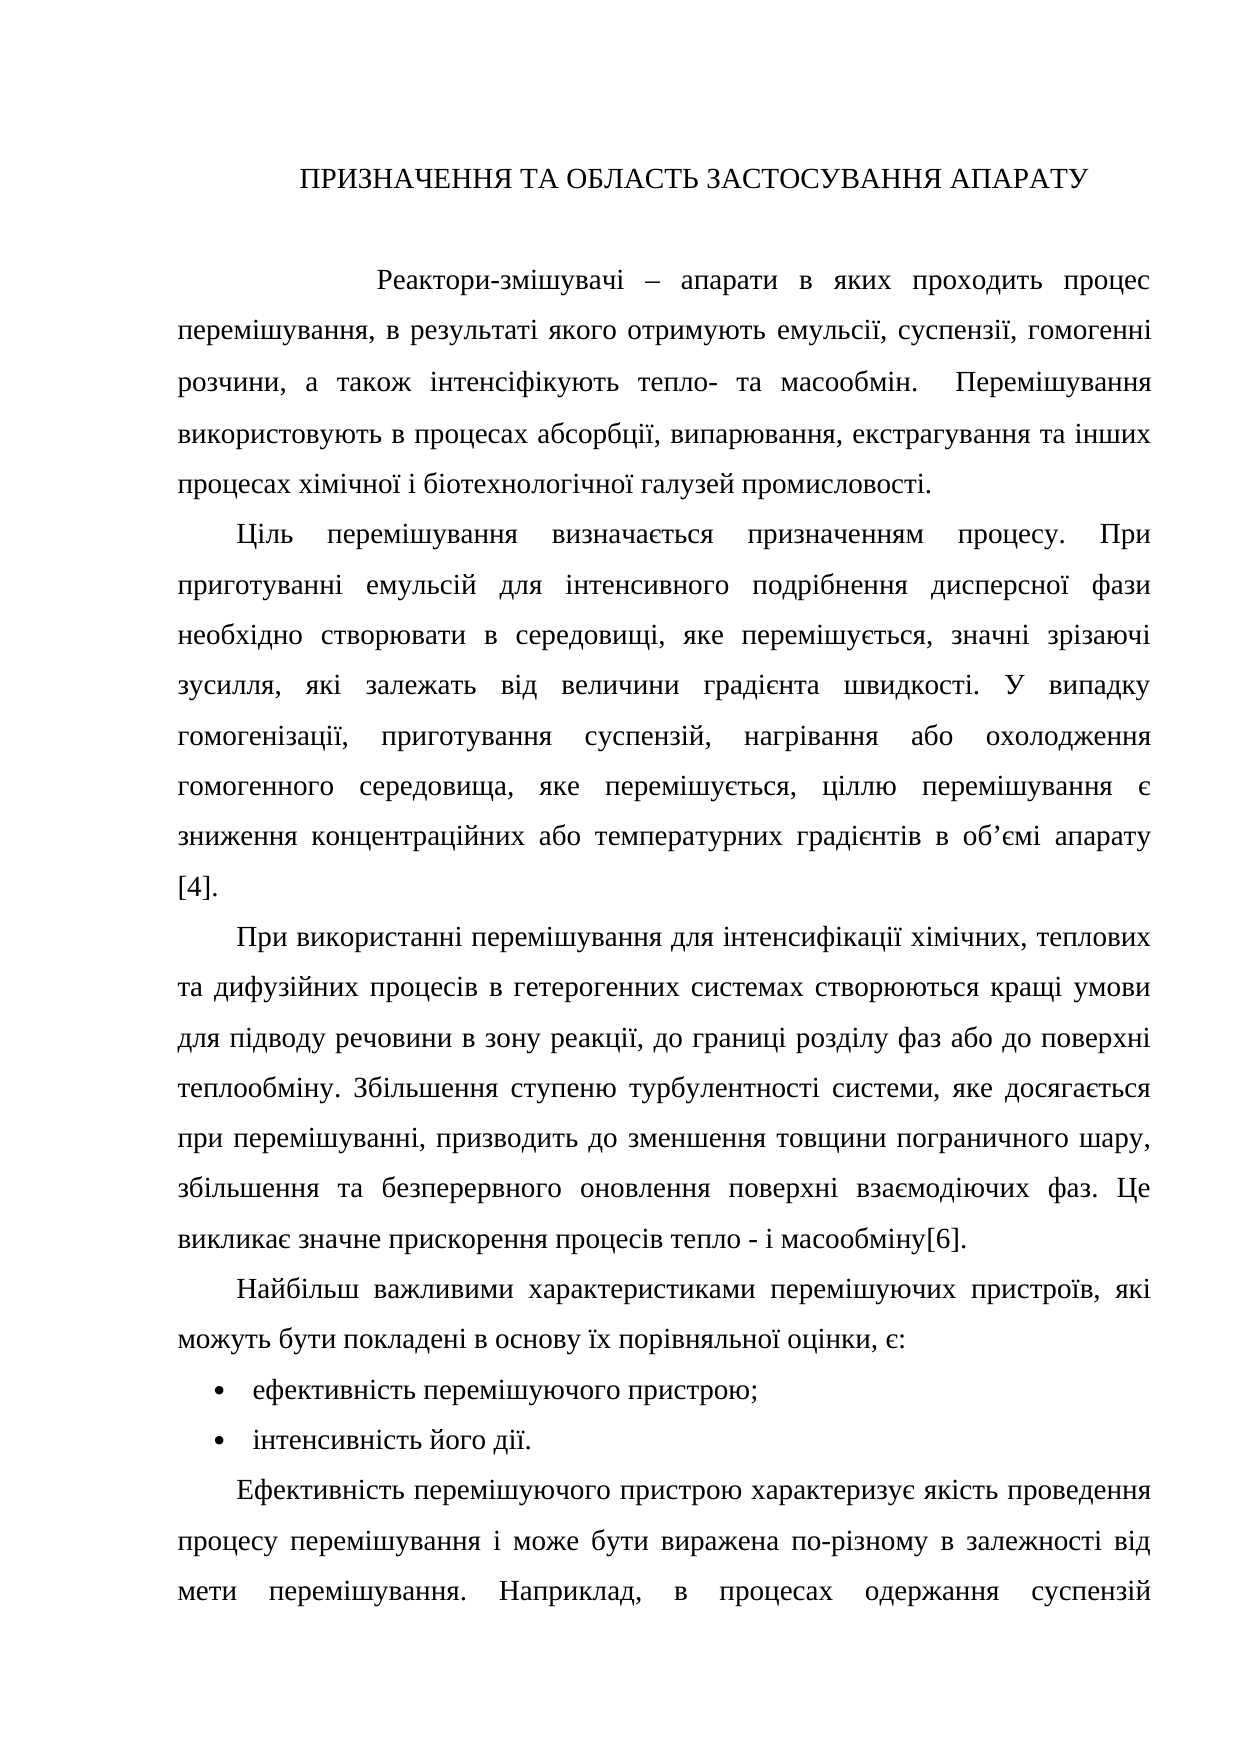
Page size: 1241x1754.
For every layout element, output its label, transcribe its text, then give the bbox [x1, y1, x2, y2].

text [177, 1472, 1152, 1607]
text Ціль перемішування визначається призначенням процесу. При приготуванні емульсій для інтенсивного подрібнення дисперсної фази необхідно створювати в середовищі, яке перемішується, значні зрізаючі зусилля, які залежать від величини градієнта швидкості. У випадку гомогенізації, приготування суспензій, нагрівання або охолодження гомогенного середовища, яке перемішується, ціллю перемішування є зниження концентраційних або температурних градієнтів в об’ємі апарату [4]. [177, 517, 1152, 902]
text Реактори-змішувачі – апарати в яких проходить процес перемішування, в результаті якого отримують емульсії, суспензії, гомогенні розчини, а також інтенсіфікують тепло- та масообмін. Перемішування використовують в процесах абсорбції, випарювання, екстрагування та інших процесах хімічної і біотехнологічної галузей промисловості. [177, 262, 1152, 500]
list інтенсивність його дії. [215, 1422, 1152, 1456]
text При використанні перемішування для інтенсифікації хімічних, теплових та дифузійних процесів в гетерогенних системах створюються кращі умови для підводу речовини в зону реакції, до границі розділу фаз або до поверхні теплообміну. Збільшення ступеню турбулентності системи, яке досягається при перемішуванні, призводить до зменшення товщини пограничного шару, збільшення та безперервного оновлення поверхні взаємодіючих фаз. Це викликає значне прискорення процесів тепло - і масообміну[6]. [177, 919, 1152, 1254]
text ПРИЗНАЧЕННЯ ТА ОБЛАСТЬ ЗАСТОСУВАННЯ АПАРАТУ [177, 161, 1152, 195]
list ефективність перемішуючого пристрою; [215, 1372, 1152, 1405]
text Найбільш важливими характеристиками перемішуючих пристроїв, які можуть бути покладені в основу їх порівняльної оцінки, є: [177, 1271, 1152, 1355]
